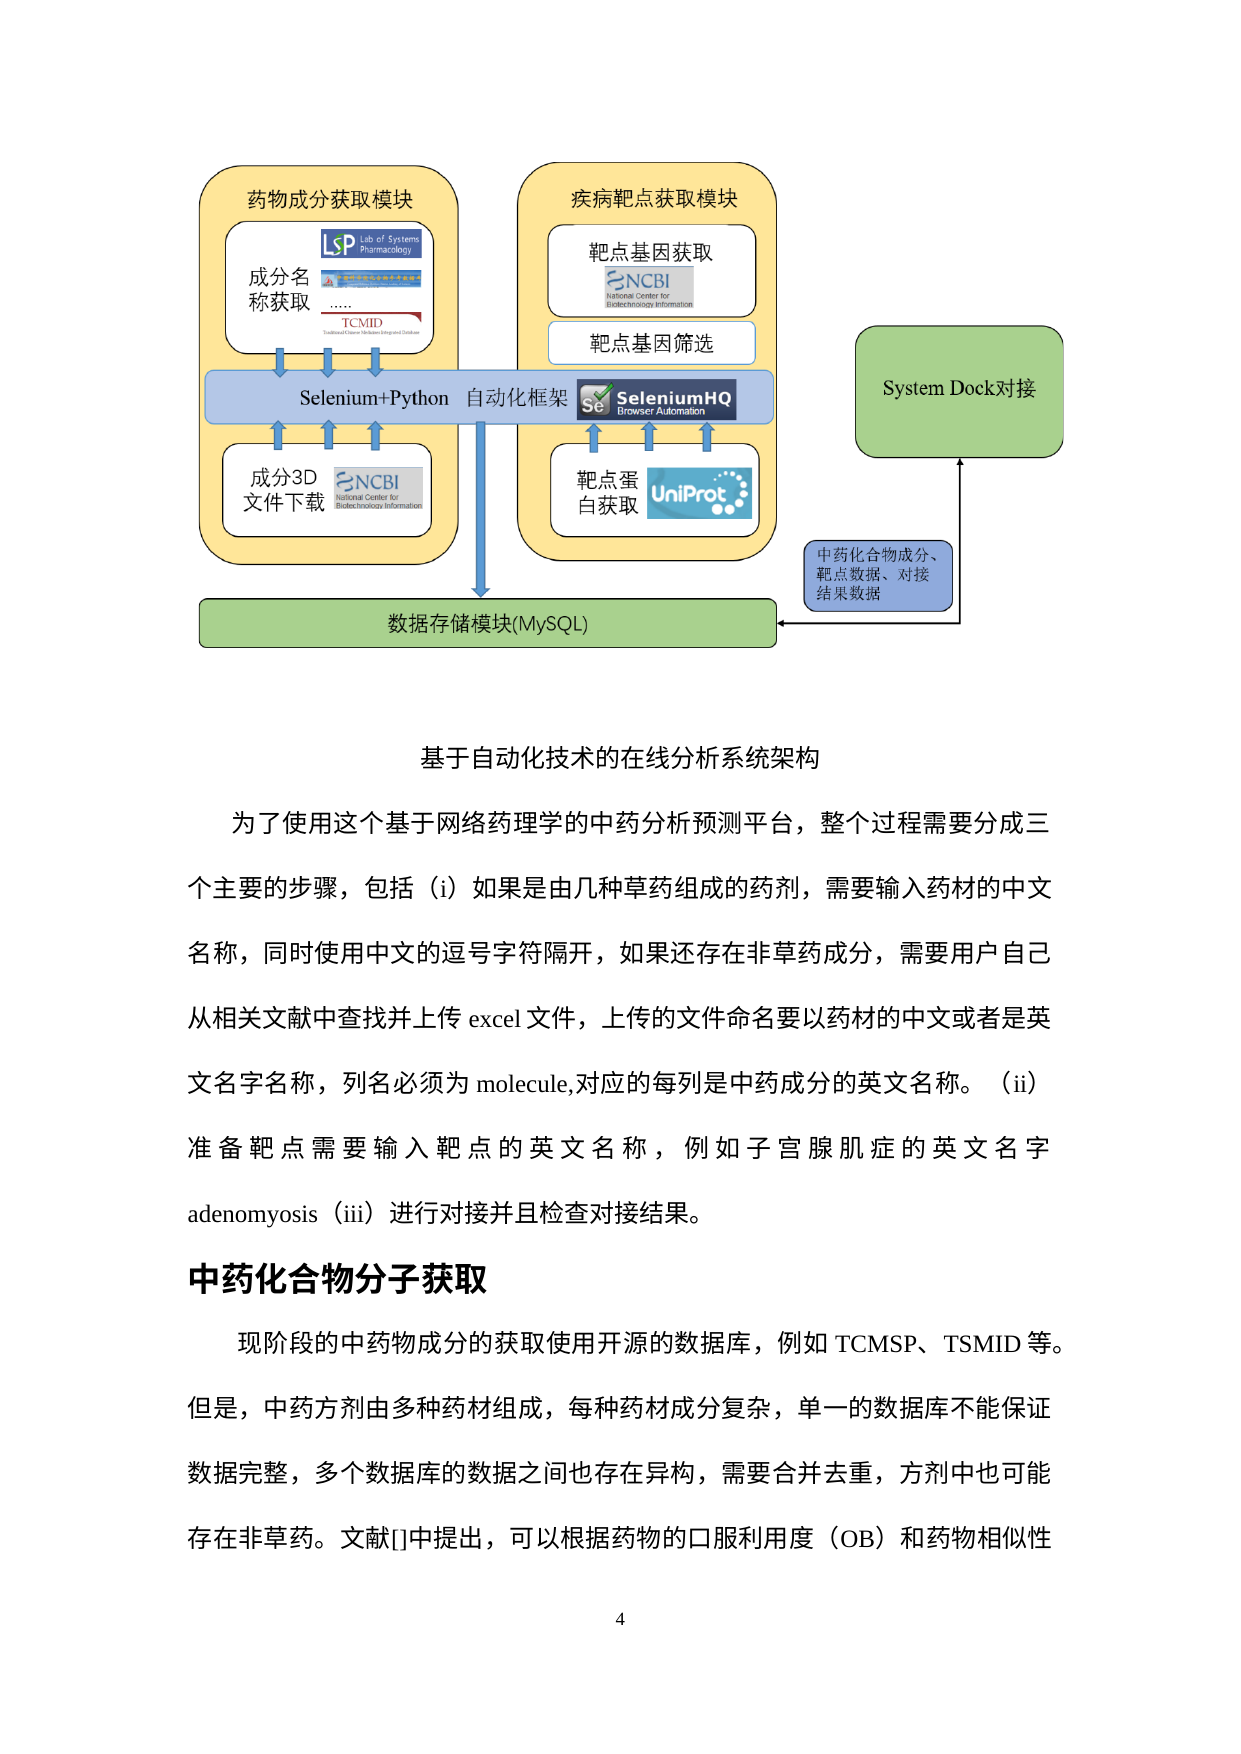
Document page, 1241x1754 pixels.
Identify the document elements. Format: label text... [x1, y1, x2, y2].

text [187, 1309, 1053, 1569]
table_cell 基于自动化技术的在线分析系统架构 [188, 724, 1053, 789]
text 为了使用这个基于网络药理学的中药分析预测平台，整个过程需要分成三个主要的步骤，包括（i）如果是由几种草药组成的药剂，需要输入药材的中文名称，同时使用中文的逗号字符隔开，如果还存在非草药成分，需要用户自己从相关文献中查找并上传excel文件，上传的文件命名要以药材的中文或者是英文名字名称，列名必须为molecule,对应的每列是中药成分的英文名称。（ii）准备靶点需要输入靶点的英文名称，例如子宫腺肌症的英文名字adenomyosis（iii）进行对接并且检查对接结果。 [187, 789, 1053, 1244]
subtitle 中药化合物分子获取 [187, 1244, 1053, 1309]
table_header [188, 162, 1053, 724]
picture [198, 162, 1064, 648]
